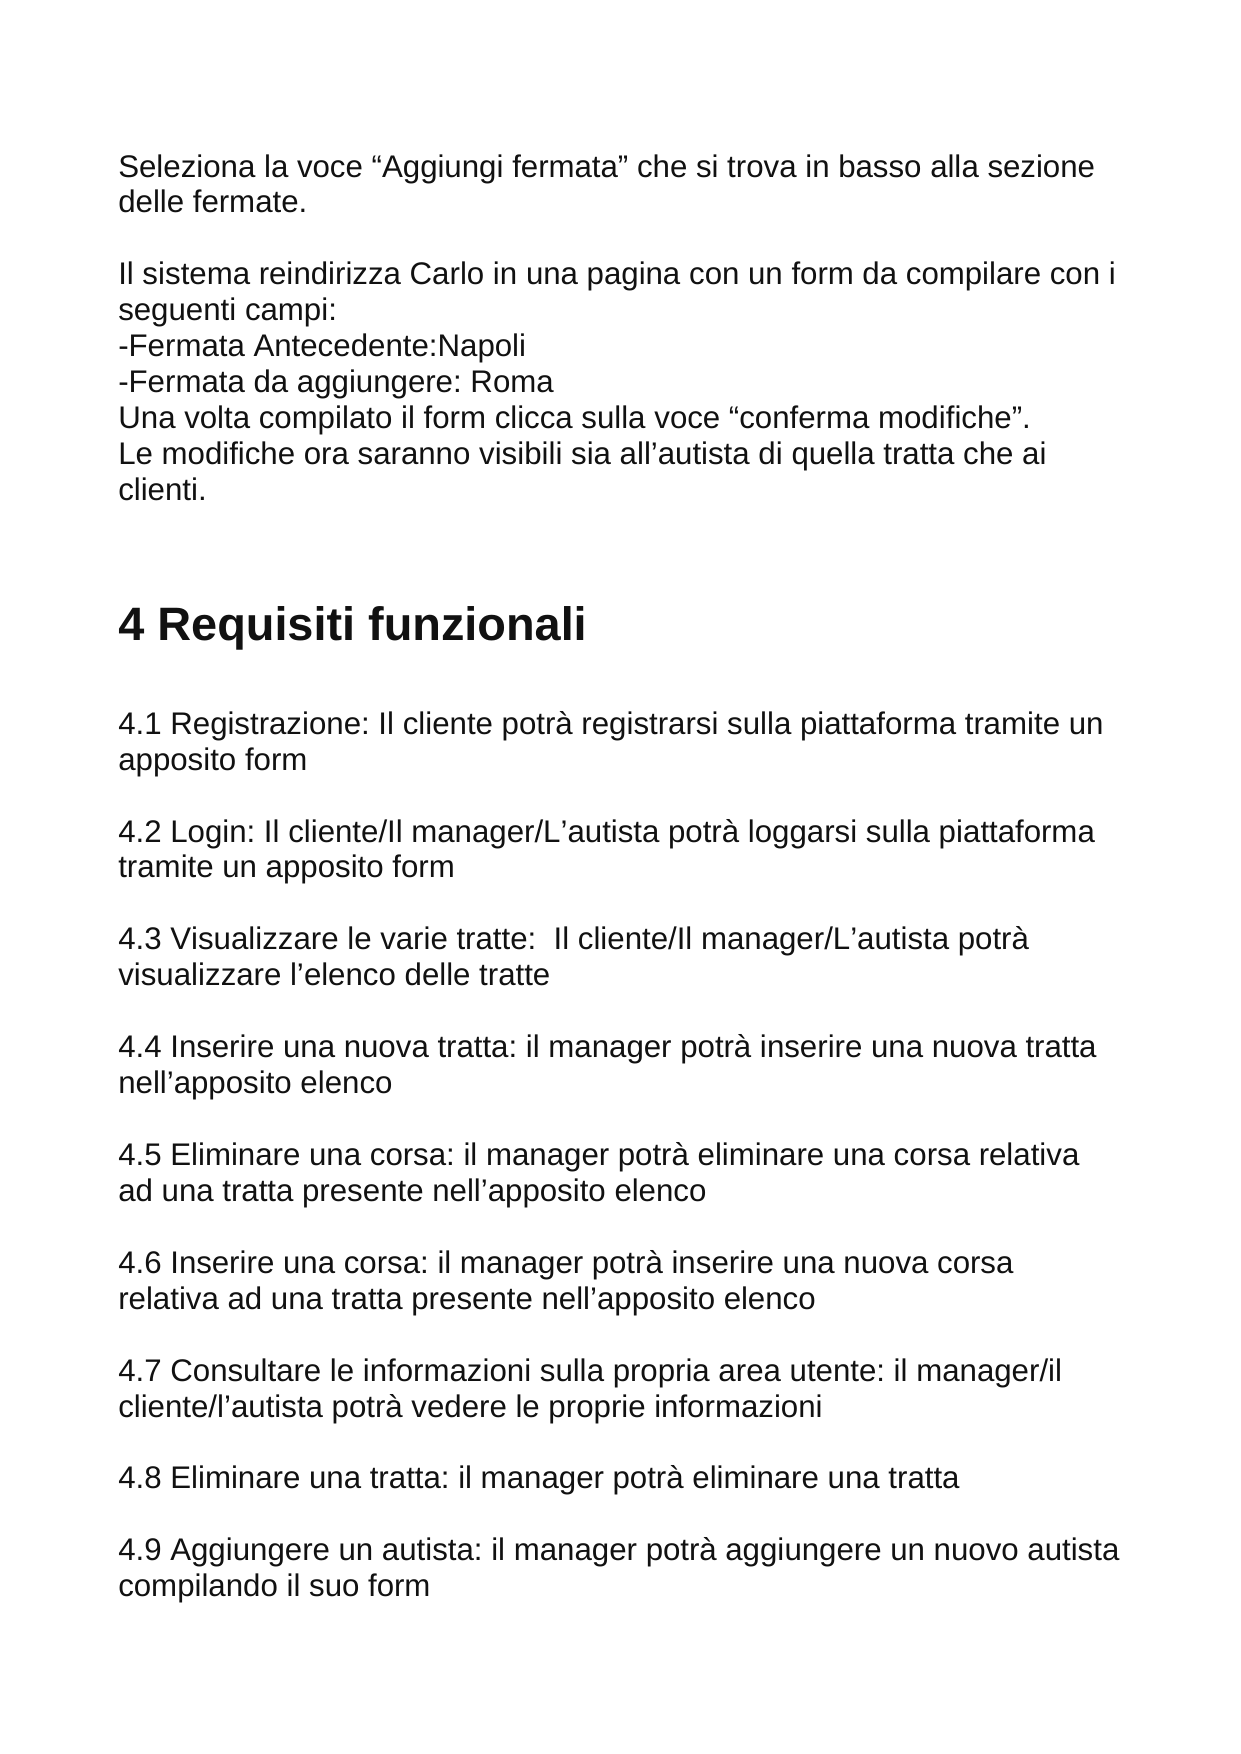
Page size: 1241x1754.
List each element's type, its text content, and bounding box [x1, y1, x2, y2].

text 4.6 Inserire una corsa: il manager potrà inserire una nuova corsa relativa ad una tratta presente nell’apposito elenco [118, 1244, 1122, 1316]
text -Fermata da aggiungere: Roma [118, 363, 1122, 399]
text 4.4 Inserire una nuova tratta: il manager potrà inserire una nuova tratta nell’apposito elenco [118, 1028, 1122, 1100]
text 4.2 Login: Il cliente/Il manager/L’autista potrà loggarsi sulla piattaforma tramite un apposito form [118, 813, 1122, 884]
text 4.9 Aggiungere un autista: il manager potrà aggiungere un nuovo autista compilando il suo form [118, 1531, 1122, 1603]
text 4 Requisiti funzionali [118, 597, 1122, 651]
text Una volta compilato il form clicca sulla voce “conferma modifiche”. [118, 399, 1122, 435]
text Il sistema reindirizza Carlo in una pagina con un form da compilare con i seguenti campi: [118, 255, 1122, 327]
text 4.1 Registrazione: Il cliente potrà registrarsi sulla piattaforma tramite un apposito form [118, 705, 1122, 777]
text 4.8 Eliminare una tratta: il manager potrà eliminare una tratta [118, 1459, 1122, 1495]
text 4.7 Consultare le informazioni sulla propria area utente: il manager/il cliente/l’autista potrà vedere le proprie informazioni [118, 1352, 1122, 1423]
text 4.3 Visualizzare le varie tratte: Il cliente/Il manager/L’autista potrà visualizzare l’elenco delle tratte [118, 920, 1122, 992]
text Seleziona la voce “Aggiungi fermata” che si trova in basso alla sezione delle fermate. [118, 148, 1122, 219]
text Le modifiche ora saranno visibili sia all’autista di quella tratta che ai clienti. [118, 435, 1122, 507]
text -Fermata Antecedente:Napoli [118, 327, 1122, 363]
text 4.5 Eliminare una corsa: il manager potrà eliminare una corsa relativa ad una tratta presente nell’apposito elenco [118, 1136, 1122, 1208]
